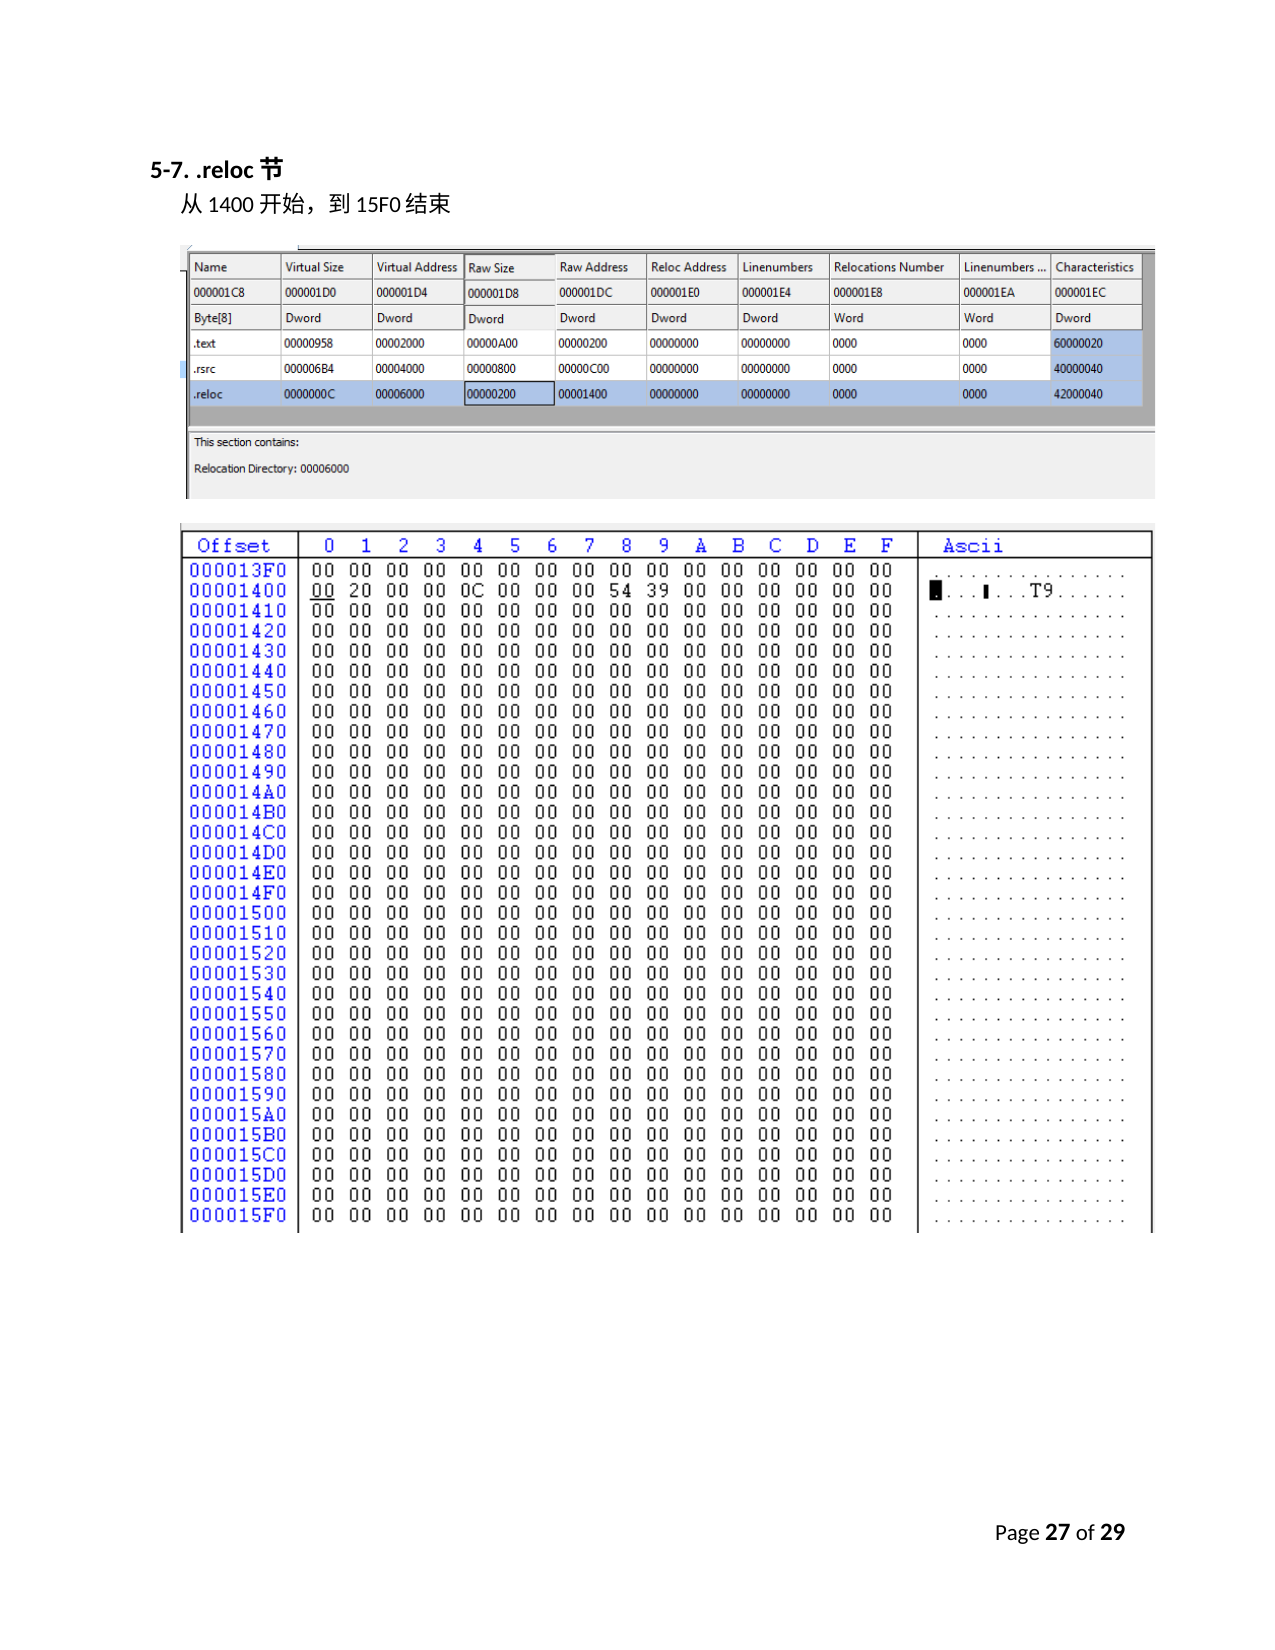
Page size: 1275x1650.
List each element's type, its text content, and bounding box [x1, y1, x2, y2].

picture [180, 523, 1155, 1233]
subtitle .reloc 节 [150, 150, 1125, 186]
picture [180, 245, 1155, 499]
text 从1400 开始，到15F0结束 [150, 186, 1125, 219]
